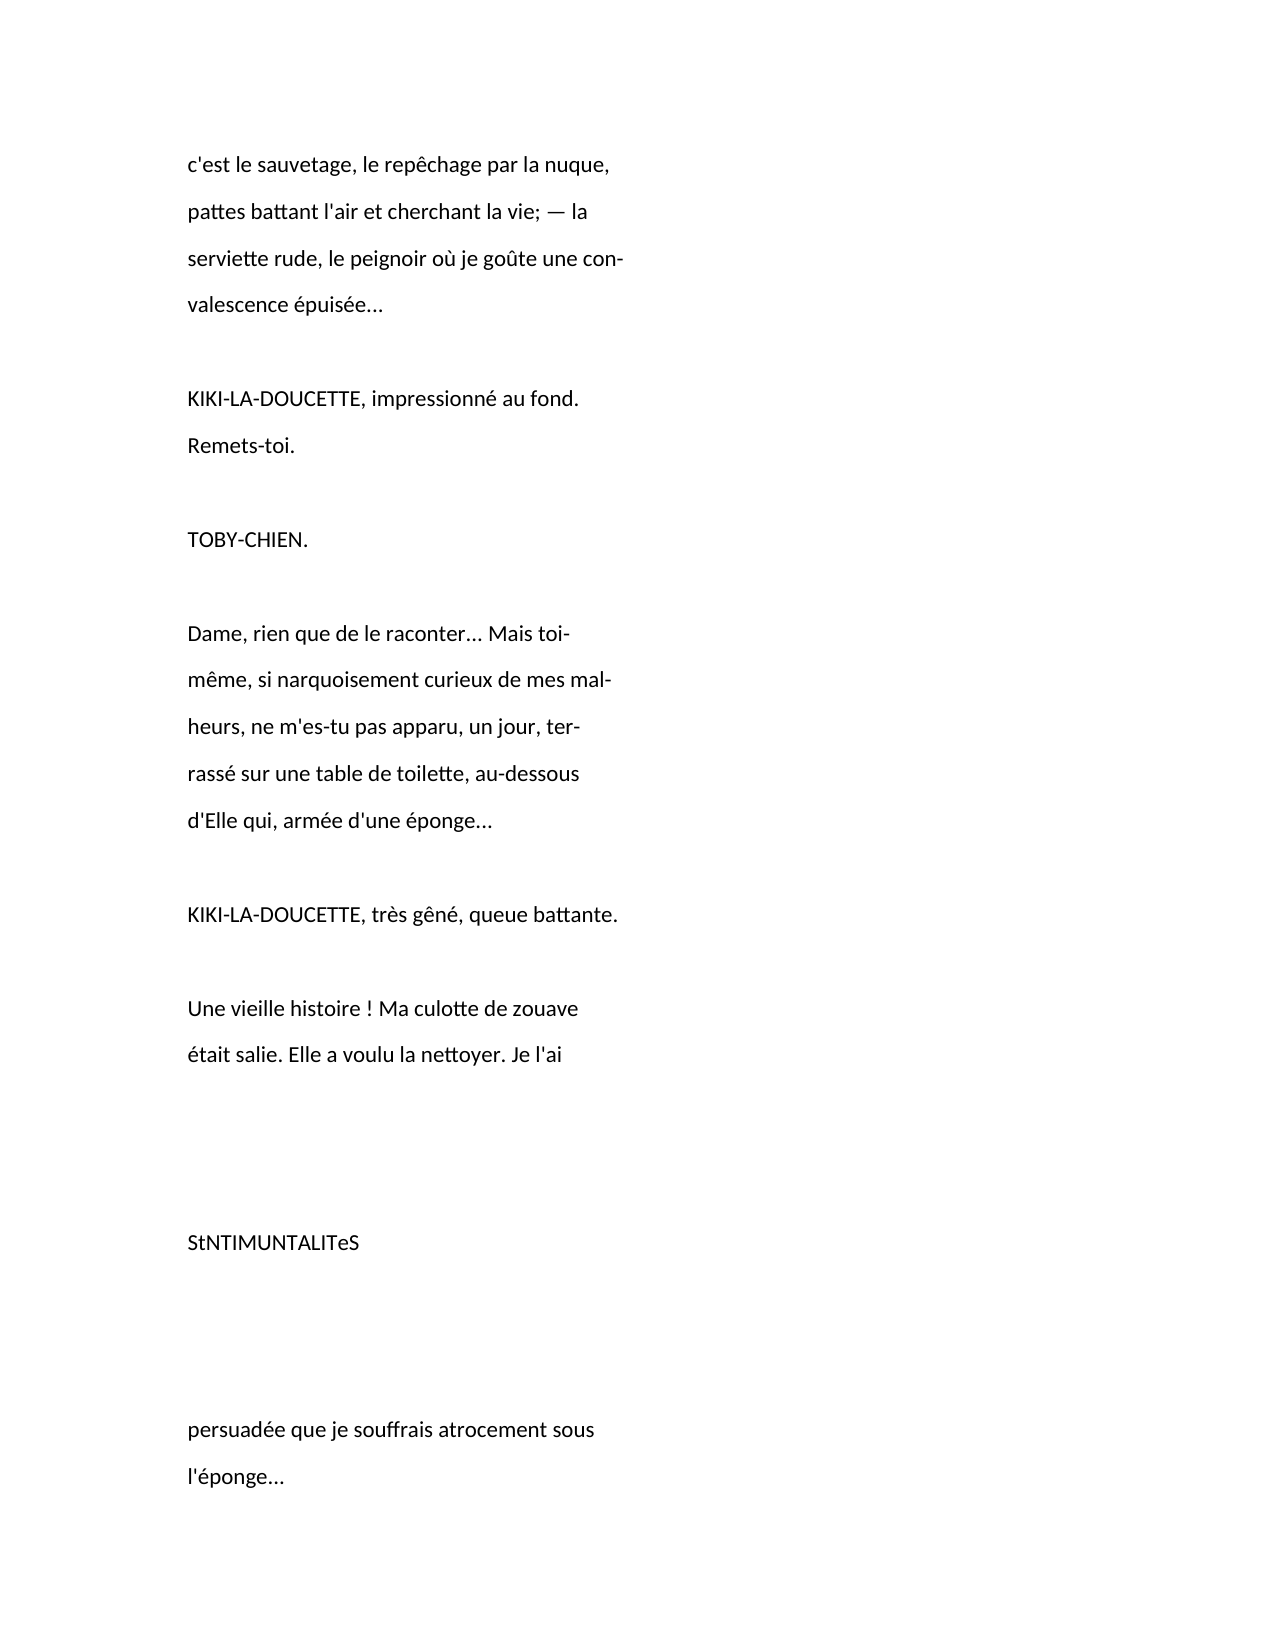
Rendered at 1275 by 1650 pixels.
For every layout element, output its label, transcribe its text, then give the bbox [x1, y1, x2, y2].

text persuadée que je souffrais atrocement sous [187, 1416, 1087, 1444]
text valescence épuisée... [187, 291, 1087, 319]
text heurs, ne m'es-tu pas apparu, un jour, ter- [187, 712, 1087, 741]
text était salie. Elle a voulu la nettoyer. Je l'ai [187, 1041, 1087, 1069]
text rassé sur une table de toilette, au-dessous [187, 759, 1087, 787]
text Une vieille histoire ! Ma culotte de zouave [187, 994, 1087, 1022]
text l'éponge... [187, 1462, 1087, 1491]
text même, si narquoisement curieux de mes mal- [187, 666, 1087, 694]
text d'Elle qui, armée d'une éponge... [187, 806, 1087, 834]
text TOBY-CHIEN. [187, 525, 1087, 553]
text pattes battant l'air et cherchant la vie; — la [187, 197, 1087, 225]
text KIKI-LA-DOUCETTE, impressionné au fond. [187, 384, 1087, 412]
text serviette rude, le peignoir où je goûte une con- [187, 244, 1087, 272]
text Remets-toi. [187, 431, 1087, 459]
text StNTIMUNTALITeS [187, 1228, 1087, 1256]
text KIKI-LA-DOUCETTE, très gêné, queue battante. [187, 900, 1087, 928]
text Dame, rien que de le raconter... Mais toi- [187, 619, 1087, 647]
text c'est le sauvetage, le repêchage par la nuque, [187, 150, 1087, 178]
